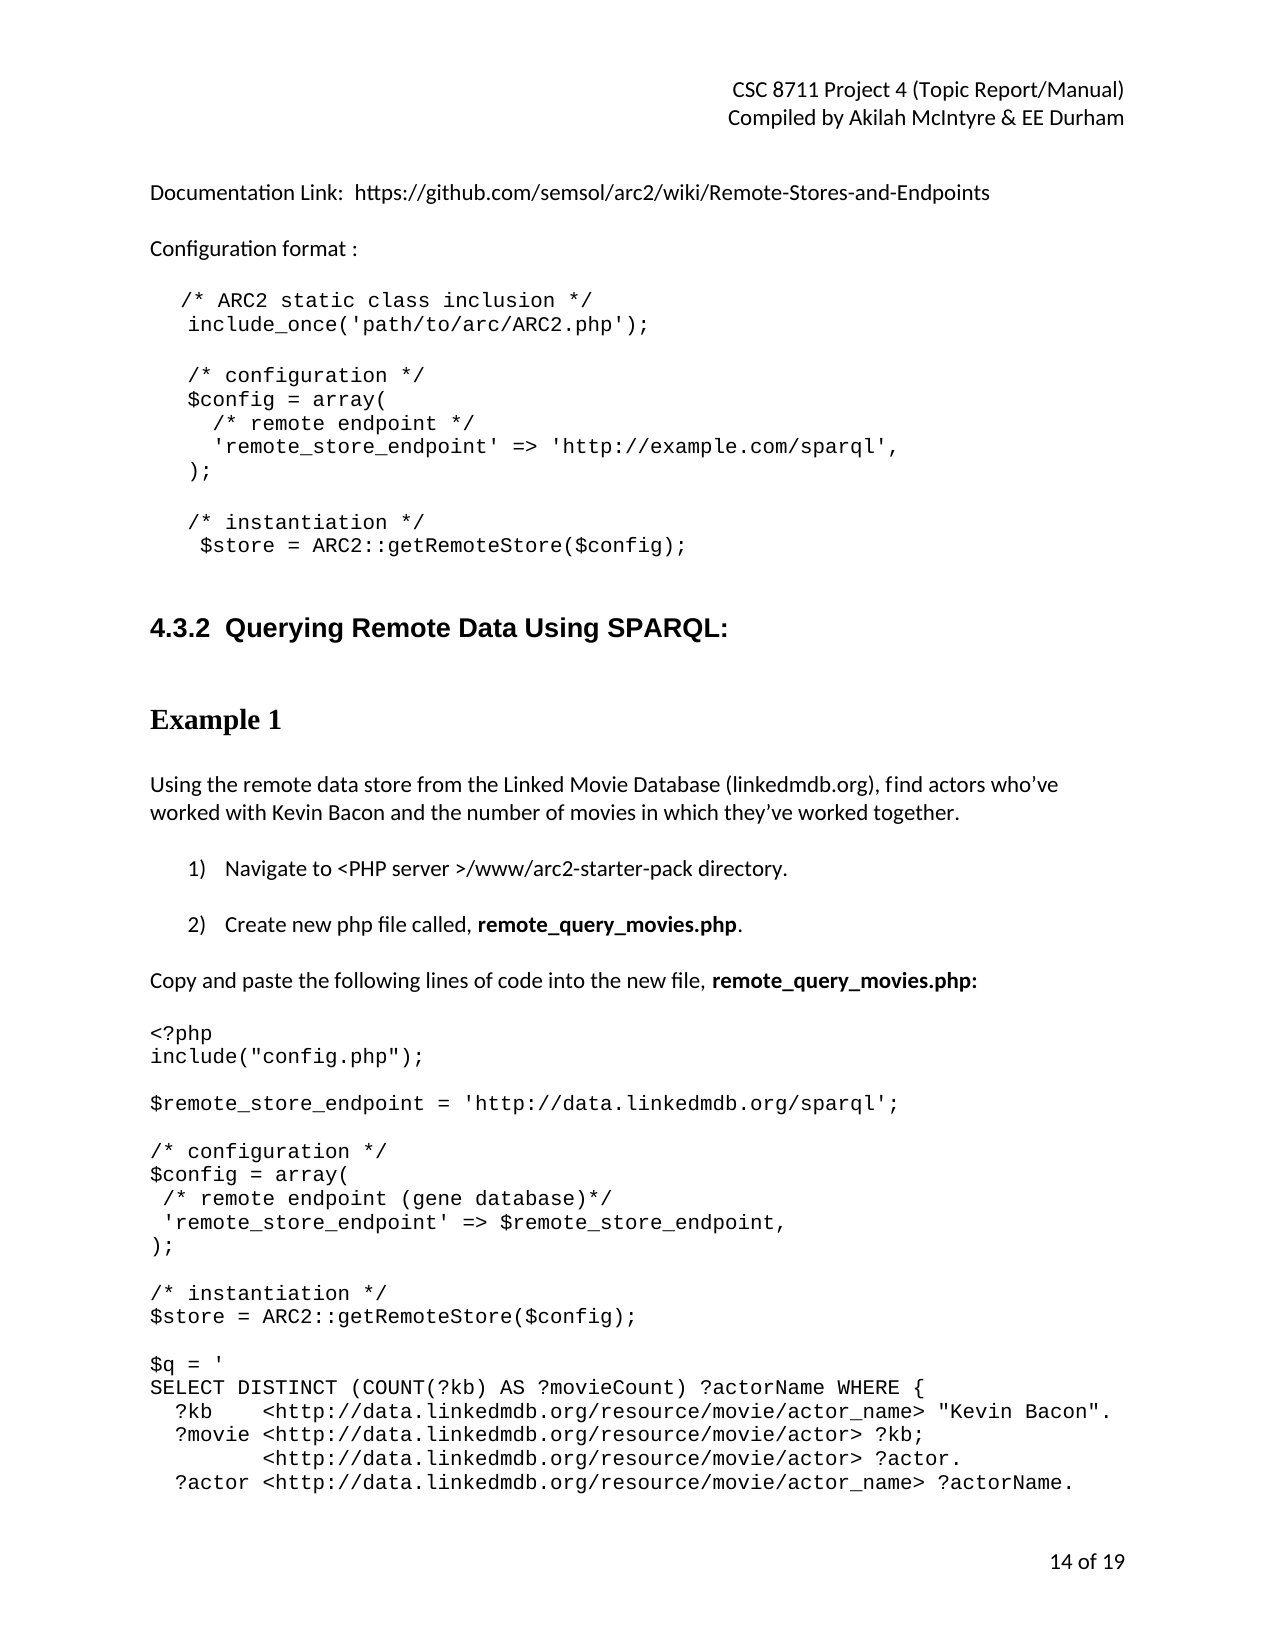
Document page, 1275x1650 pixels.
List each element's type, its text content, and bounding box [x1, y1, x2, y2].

text /* remote endpoint (gene database)*/ [150, 1188, 1125, 1212]
text <http://data.linkedmdb.org/resource/movie/actor> ?actor. [150, 1448, 1125, 1472]
text ); [150, 460, 1125, 484]
text Using the remote data store from the Linked Movie Database (linkedmdb.org), find actors who’ve worked with Kevin Bacon and the number of movies in which they’ve worked together. [150, 770, 1125, 826]
text <?php [150, 1022, 1125, 1046]
list Create new php file called, remote_query_movies.php. [187, 910, 1125, 938]
text /* instantiation */ [150, 1283, 1125, 1306]
text SELECT DISTINCT (COUNT(?kb) AS ?movieCount) ?actorName WHERE { [150, 1377, 1125, 1401]
text /* instantiation */ [150, 512, 1125, 535]
text /* ARC2 static class inclusion */ [150, 290, 1125, 314]
text Documentation Link: https://github.com/semsol/arc2/wiki/Remote-Stores-and-Endpoints [150, 178, 1125, 206]
text 'remote_store_endpoint' => 'http://example.com/sparql', [150, 436, 1125, 460]
text Copy and paste the following lines of code into the new file, remote_query_movies.php: [150, 966, 1125, 994]
text Configuration format : [150, 234, 1125, 262]
text ?movie <http://data.linkedmdb.org/resource/movie/actor> ?kb; [150, 1424, 1125, 1448]
text /* configuration */ [150, 365, 1125, 389]
text $q = ' [150, 1353, 1125, 1377]
text $store = ARC2::getRemoteStore($config); [150, 1306, 1125, 1330]
subtitle 4.3.2 Querying Remote Data Using SPARQL: [150, 612, 1125, 643]
text ?kb <http://data.linkedmdb.org/resource/movie/actor_name> "Kevin Bacon". [150, 1401, 1125, 1424]
text $store = ARC2::getRemoteStore($config); [150, 535, 1125, 559]
text ); [150, 1235, 1125, 1259]
text $remote_store_endpoint = 'http://data.linkedmdb.org/sparql'; [150, 1093, 1125, 1117]
subtitle Example 1 [150, 702, 1125, 736]
text $config = array( [150, 389, 1125, 413]
text /* remote endpoint */ [150, 413, 1125, 436]
list Navigate to <PHP server >/www/arc2-starter-pack directory. [187, 854, 1125, 882]
text include("config.php"); [150, 1046, 1125, 1070]
text /* configuration */ [150, 1141, 1125, 1164]
text 'remote_store_endpoint' => $remote_store_endpoint, [150, 1212, 1125, 1235]
text ?actor <http://data.linkedmdb.org/resource/movie/actor_name> ?actorName. [150, 1472, 1125, 1495]
text include_once('path/to/arc/ARC2.php'); [150, 314, 1125, 337]
text $config = array( [150, 1164, 1125, 1188]
